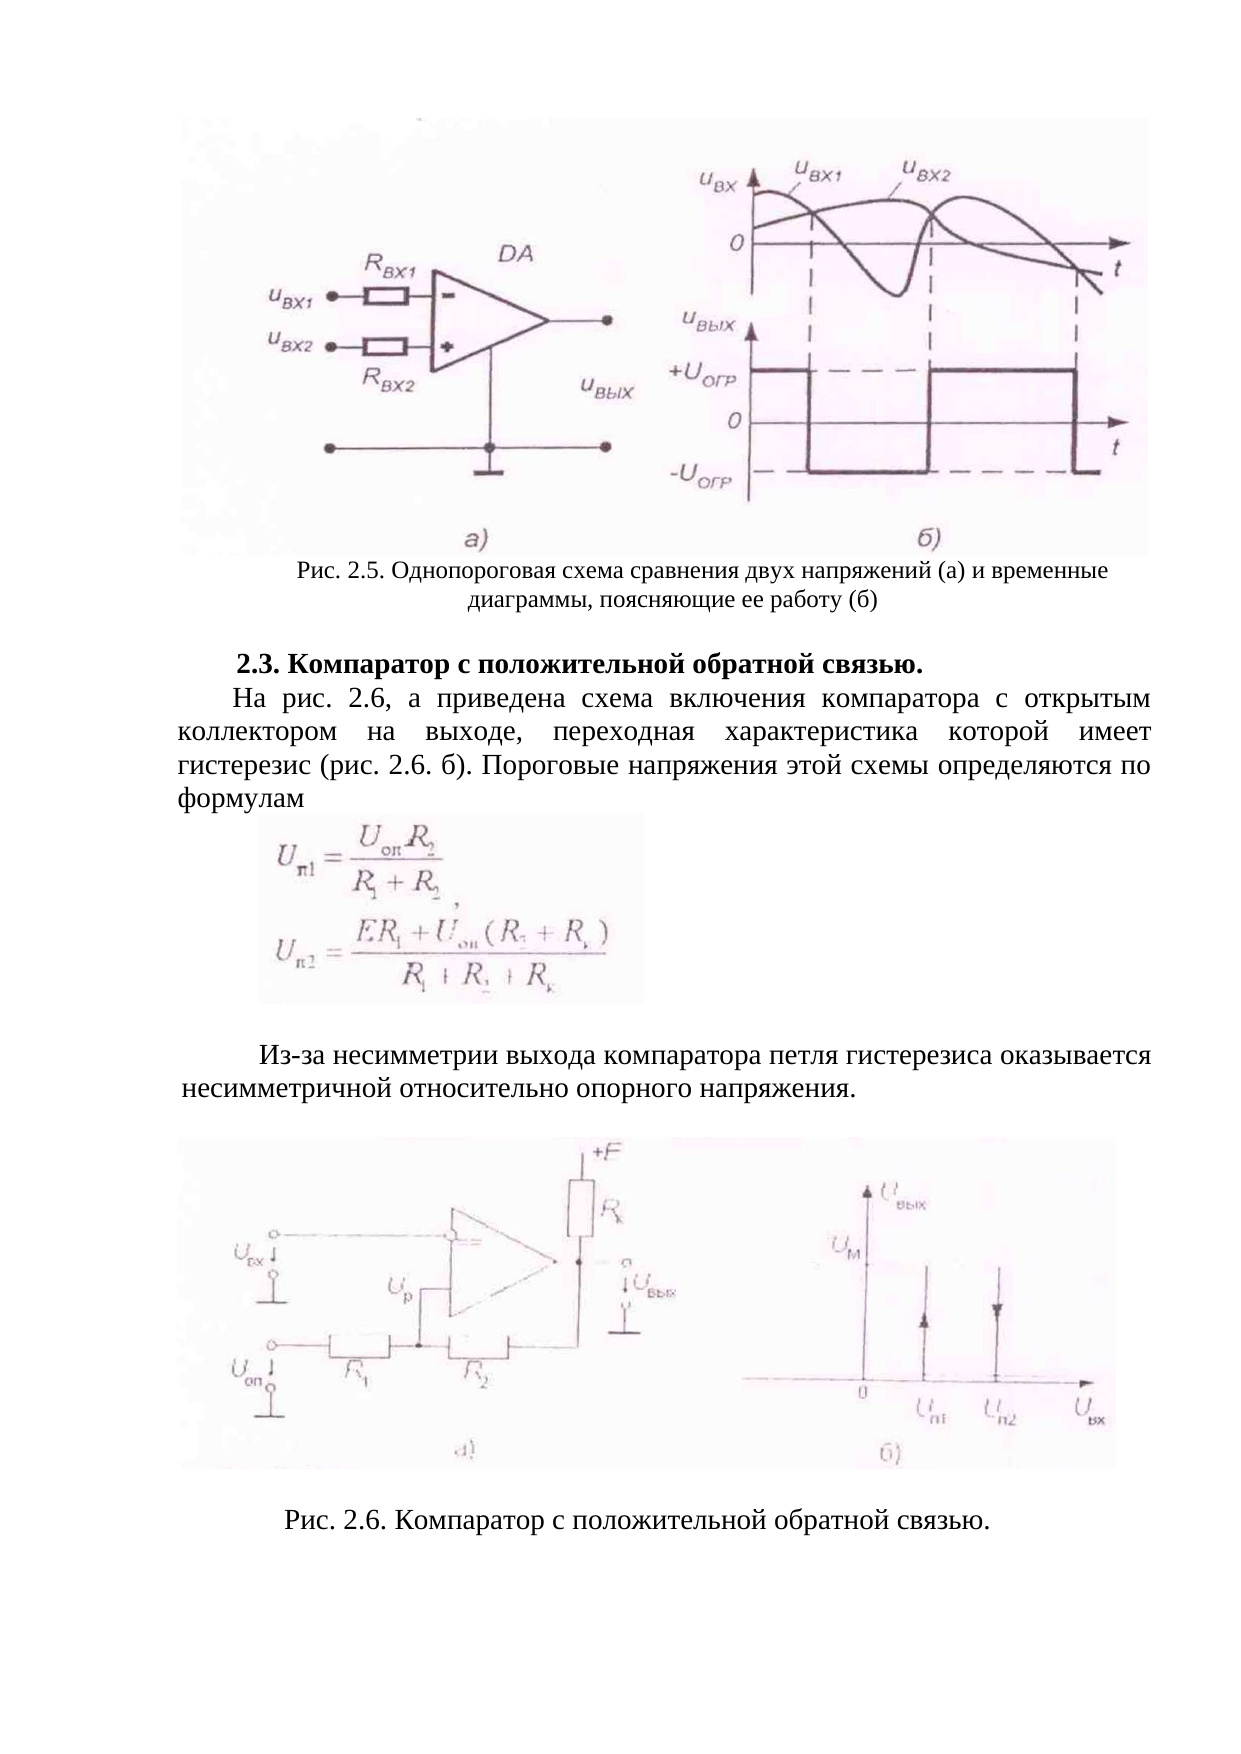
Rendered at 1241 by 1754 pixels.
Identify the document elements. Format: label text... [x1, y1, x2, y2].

picture [258, 813, 644, 1004]
text 2.3. Компаратор с положительной обратной связью. [177, 646, 1152, 680]
picture [181, 118, 1148, 556]
text На рис. 2.6, а приведена схема включения компаратора с открытым коллектором на выходе, переходная характеристика которой имеет гистерезис (рис. 2.6. б). Пороговые напряжения этой схемы определяются по формулам [177, 680, 1152, 814]
picture [177, 1137, 1116, 1469]
text Рис. 2.5. Однопороговая схема сравнения двух напряжений (а) и временные диаграммы, поясняющие ее работу (б) [194, 555, 1152, 613]
text Из-за несимметрии выхода компаратора петля гистерезиса оказывается несимметричной относительно опорного напряжения. [181, 1037, 1152, 1104]
text Рис. 2.6. Компаратор с положительной обратной связью. [177, 1502, 1097, 1536]
